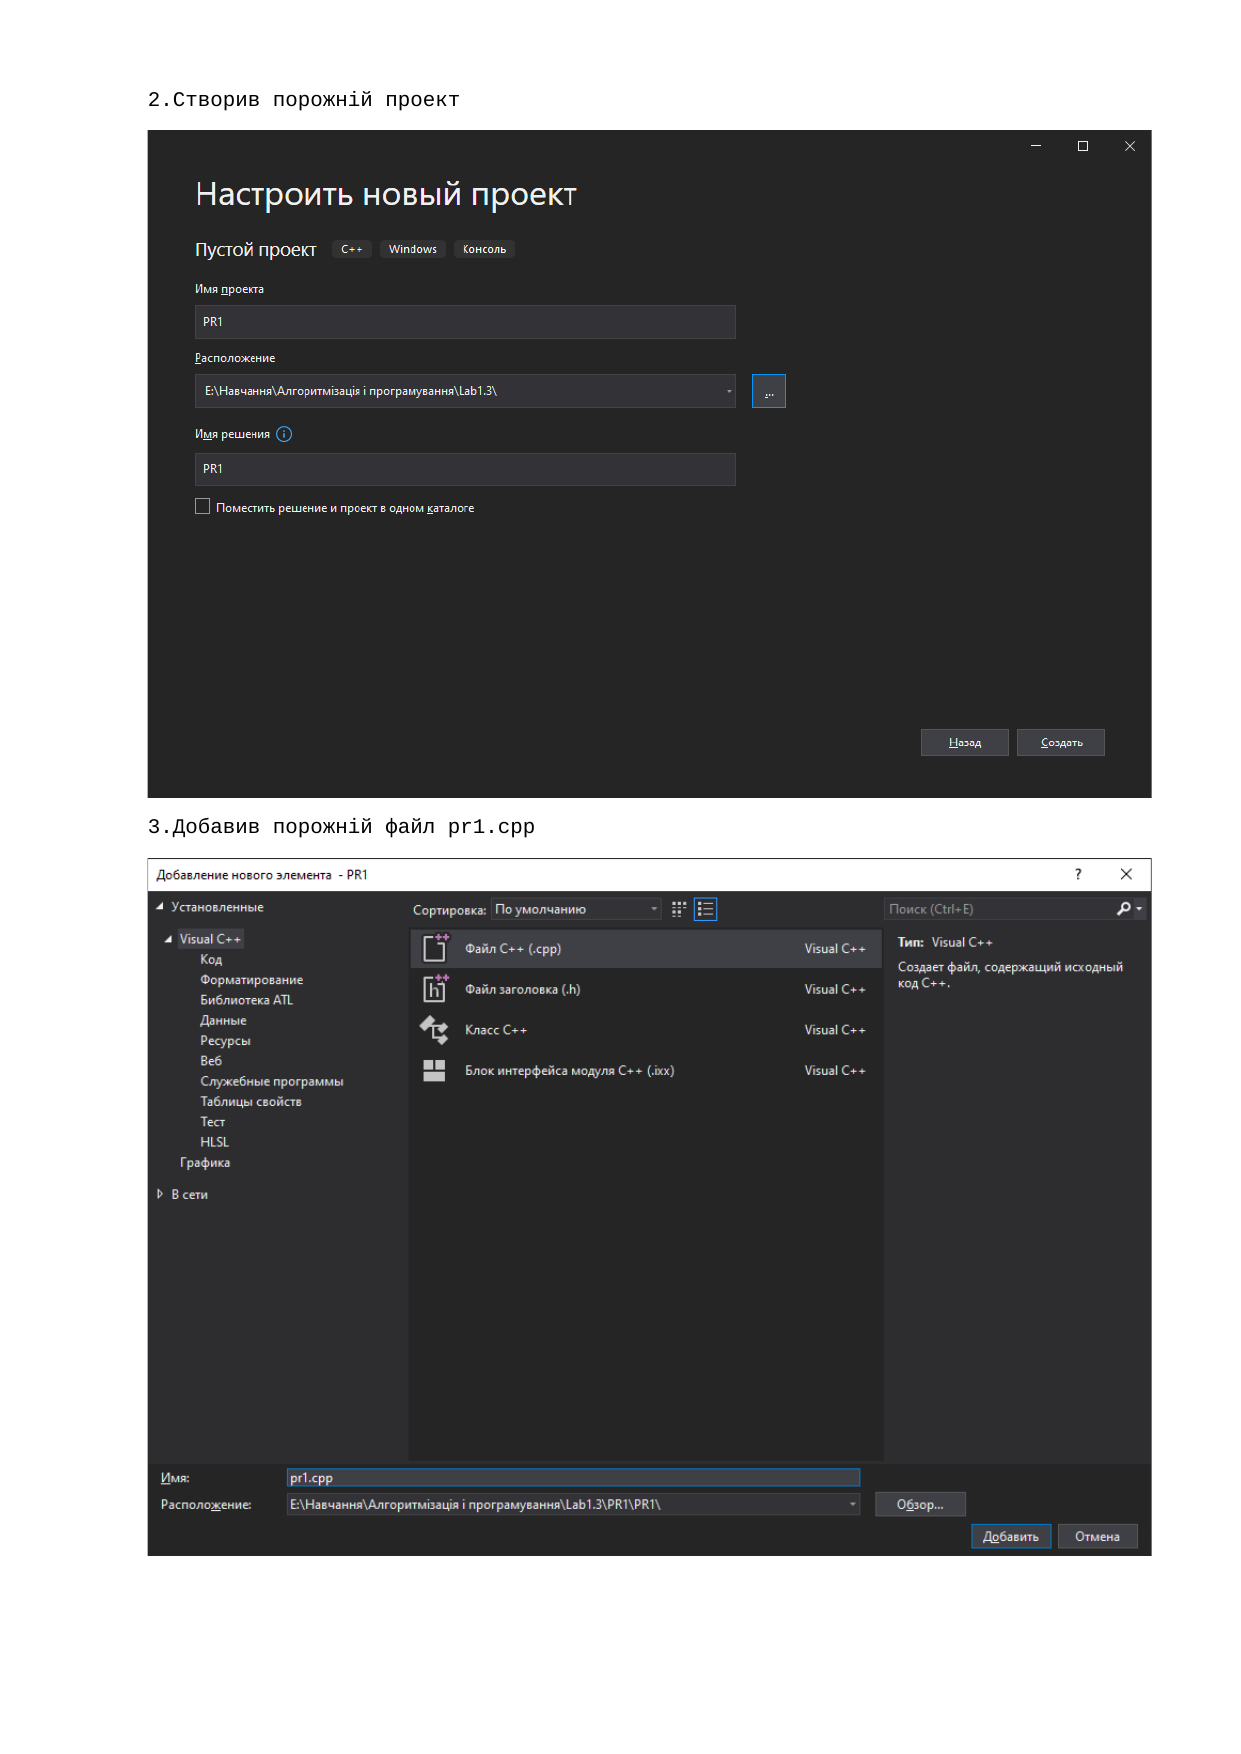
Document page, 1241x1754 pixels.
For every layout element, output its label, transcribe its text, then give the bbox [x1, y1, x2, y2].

text 2.Створив порожній проект [148, 88, 1152, 112]
picture [147, 858, 1152, 1556]
text 3.Добавив порожній файл pr1.cpp [148, 816, 1152, 840]
picture [147, 130, 1152, 798]
